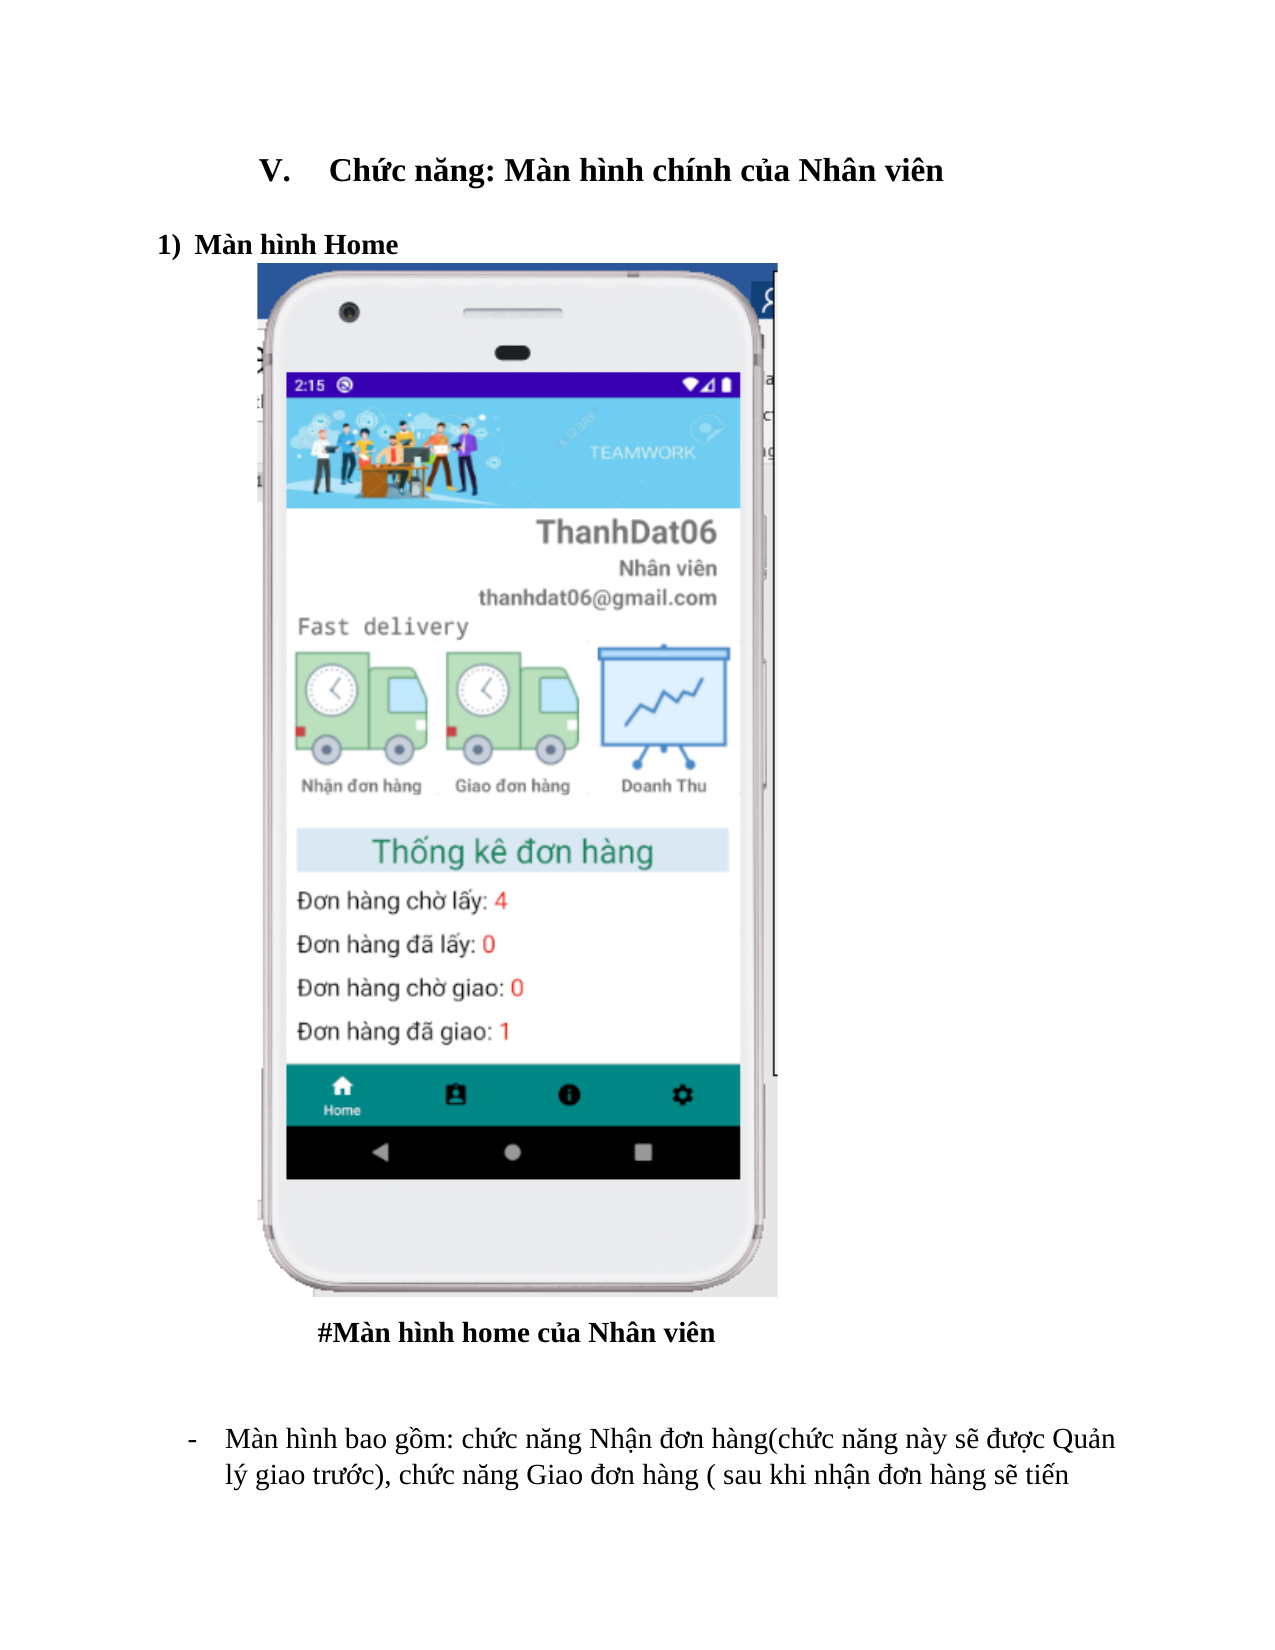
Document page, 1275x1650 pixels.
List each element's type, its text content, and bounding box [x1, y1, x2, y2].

list Màn hình Home [157, 227, 1125, 261]
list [187, 1421, 1125, 1491]
picture [257, 263, 778, 1297]
list Chức năng: Màn hình chính của Nhân viên [291, 150, 1125, 188]
text #Màn hình home của Nhân viên [150, 1315, 1125, 1349]
